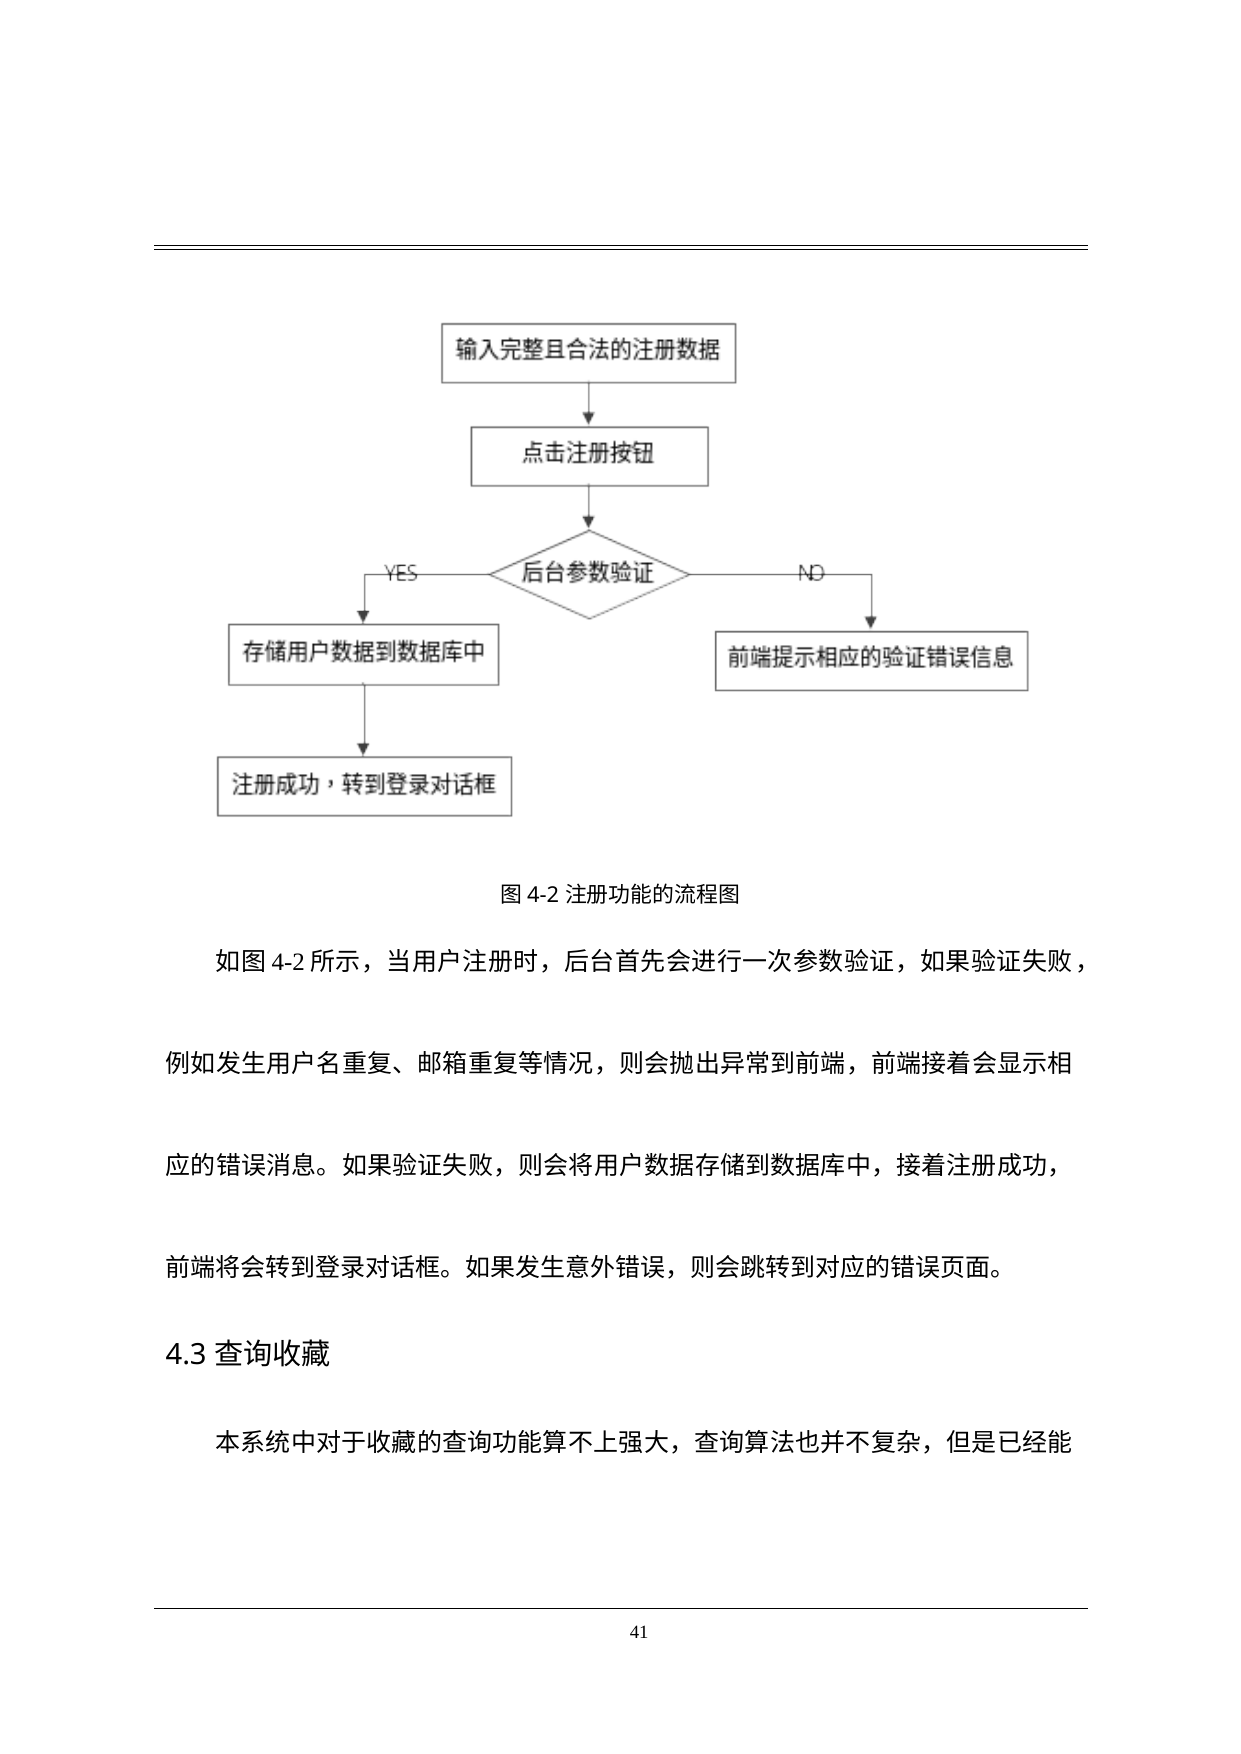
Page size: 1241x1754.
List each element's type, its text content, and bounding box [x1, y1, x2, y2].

subtitle 4.3 查询收藏 [165, 1318, 1075, 1386]
text 图4-2 注册功能的流程图 [165, 282, 1075, 910]
text 如图4-2所示，当用户注册时，后台首先会进行一次参数验证，如果验证失败，例如发生用户名重复、邮箱重复等情况，则会抛出异常到前端，前端接着会显示相应的错误消息。如果验证失败，则会将用户数据存储到数据库中，接着注册成功，前端将会转到登录对话框。如果发生意外错误，则会跳转到对应的错误页面。 [165, 926, 1075, 1299]
